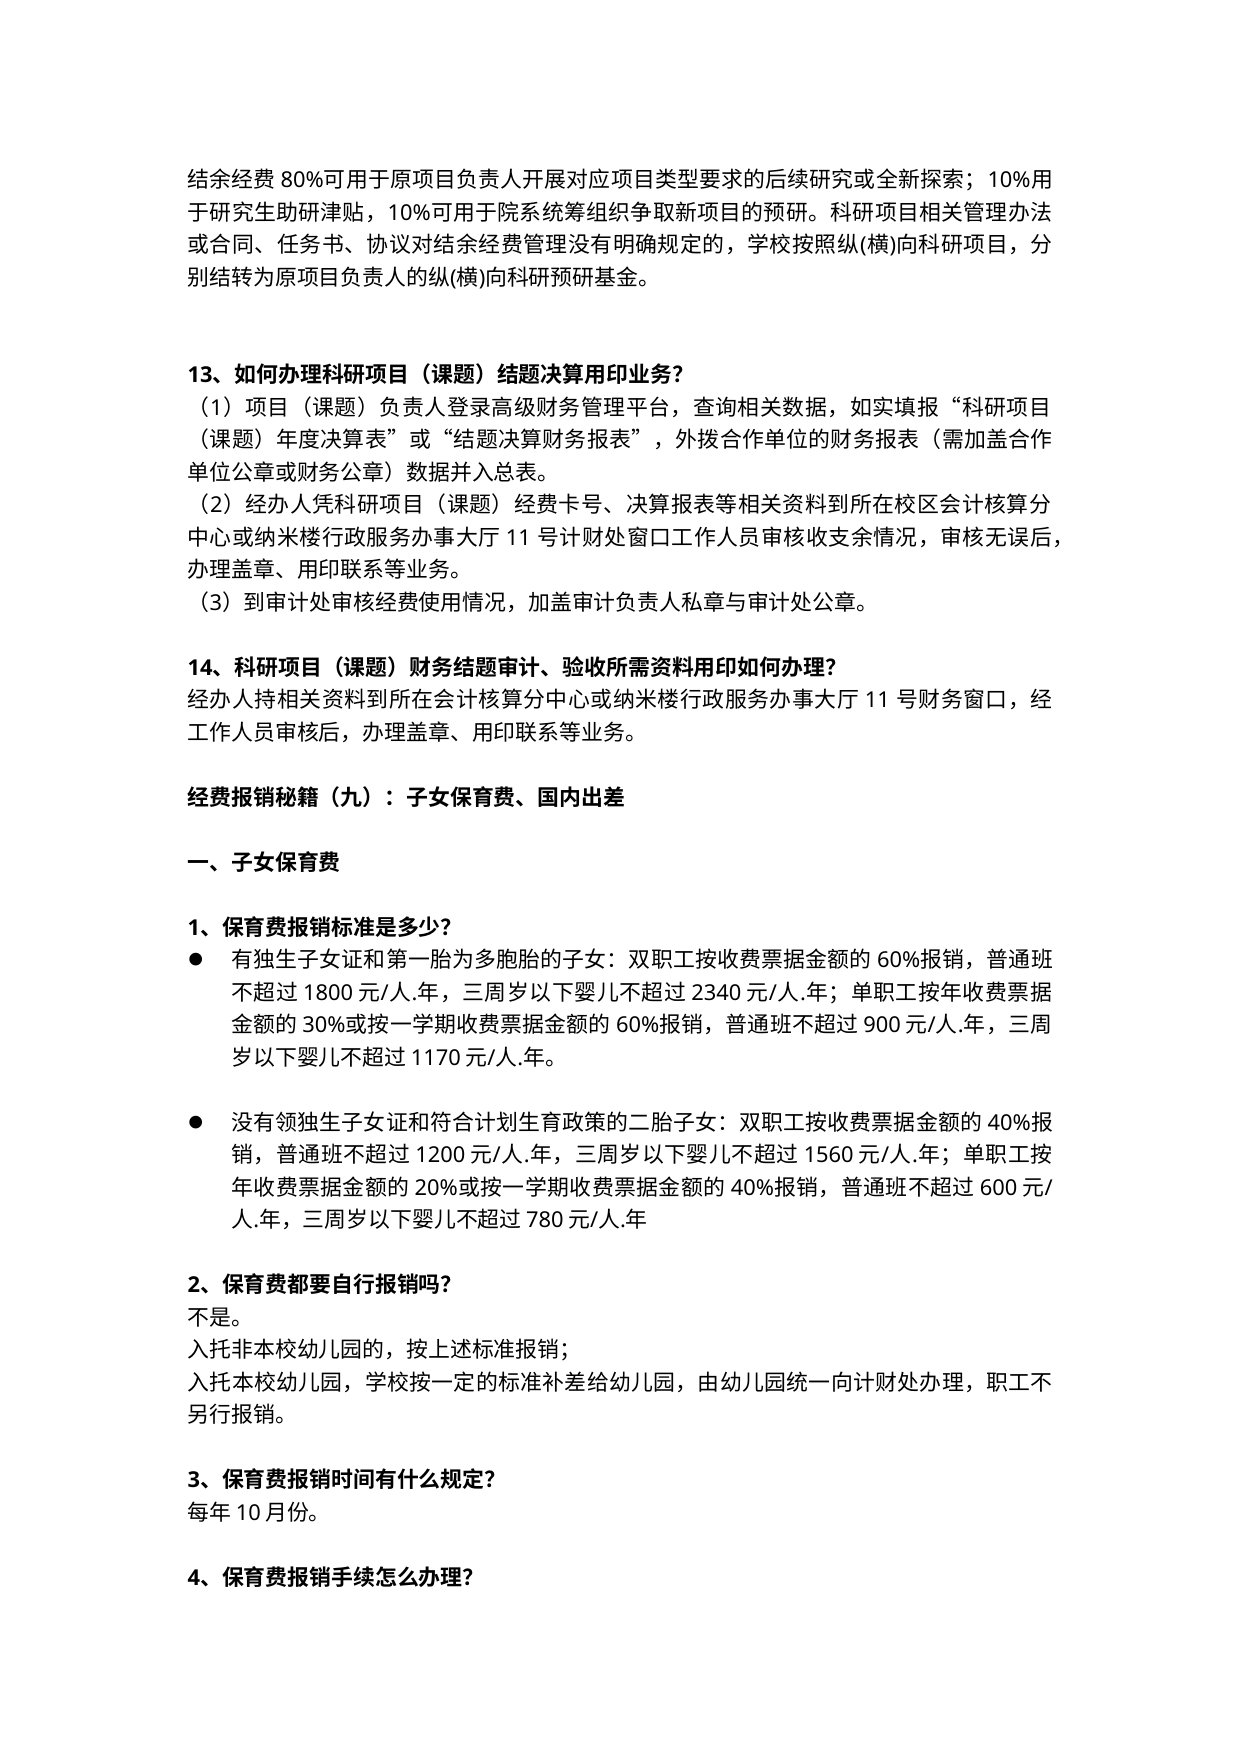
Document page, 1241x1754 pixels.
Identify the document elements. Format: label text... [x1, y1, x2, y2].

text 一、子女保育费 [187, 844, 1053, 877]
text 2、保育费都要自行报销吗？ [187, 1267, 1053, 1299]
list 有独生子女证和第一胎为多胞胎的子女：双职工按收费票据金额的60%报销，普通班不超过1800元/人.年，三周岁以下婴儿不超过2340元/人.年；单职工按年收费票据金额的30%或按一学期收费票据金额的60%报销，普通班不超过900元/人.年，三周岁以下婴儿不超过1170元/人.年。 [187, 942, 1053, 1072]
text 14、科研项目（课题）财务结题审计、验收所需资料用印如何办理？ [187, 649, 1053, 682]
list 没有领独生子女证和符合计划生育政策的二胎子女：双职工按收费票据金额的40%报销，普通班不超过1200元/人.年，三周岁以下婴儿不超过1560元/人.年；单职工按年收费票据金额的20%或按一学期收费票据金额的40%报销，普通班不超过600元/人.年，三周岁以下婴儿不超过780元/人.年 [187, 1104, 1053, 1234]
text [187, 162, 1053, 292]
text 4、保育费报销手续怎么办理？ [187, 1559, 1053, 1592]
text 入托非本校幼儿园的，按上述标准报销； [187, 1332, 1053, 1364]
text 每年10月份。 [187, 1494, 1053, 1527]
text 入托本校幼儿园，学校按一定的标准补差给幼儿园，由幼儿园统一向计财处办理，职工不另行报销。 [187, 1364, 1053, 1429]
text 经办人持相关资料到所在会计核算分中心或纳米楼行政服务办事大厅11 号财务窗口，经工作人员审核后，办理盖章、用印联系等业务。 [187, 682, 1053, 747]
text （2）经办人凭科研项目（课题）经费卡号、决算报表等相关资料到所在校区会计核算分中心或纳米楼行政服务办事大厅11 号计财处窗口工作人员审核收支余情况，审核无误后，办理盖章、用印联系等业务。 [187, 487, 1053, 584]
text （3）到审计处审核经费使用情况，加盖审计负责人私章与审计处公章。 [187, 584, 1053, 617]
text 1、保育费报销标准是多少？ [187, 909, 1053, 942]
text 不是。 [187, 1299, 1053, 1332]
text 经费报销秘籍（九）：子女保育费、国内出差 [187, 779, 1053, 812]
text 13、如何办理科研项目（课题）结题决算用印业务？ [187, 357, 1053, 389]
text （1）项目（课题）负责人登录高级财务管理平台，查询相关数据，如实填报“科研项目（课题）年度决算表”或“结题决算财务报表”，外拨合作单位的财务报表（需加盖合作单位公章或财务公章）数据并入总表。 [187, 389, 1053, 487]
text 3、保育费报销时间有什么规定？ [187, 1462, 1053, 1494]
